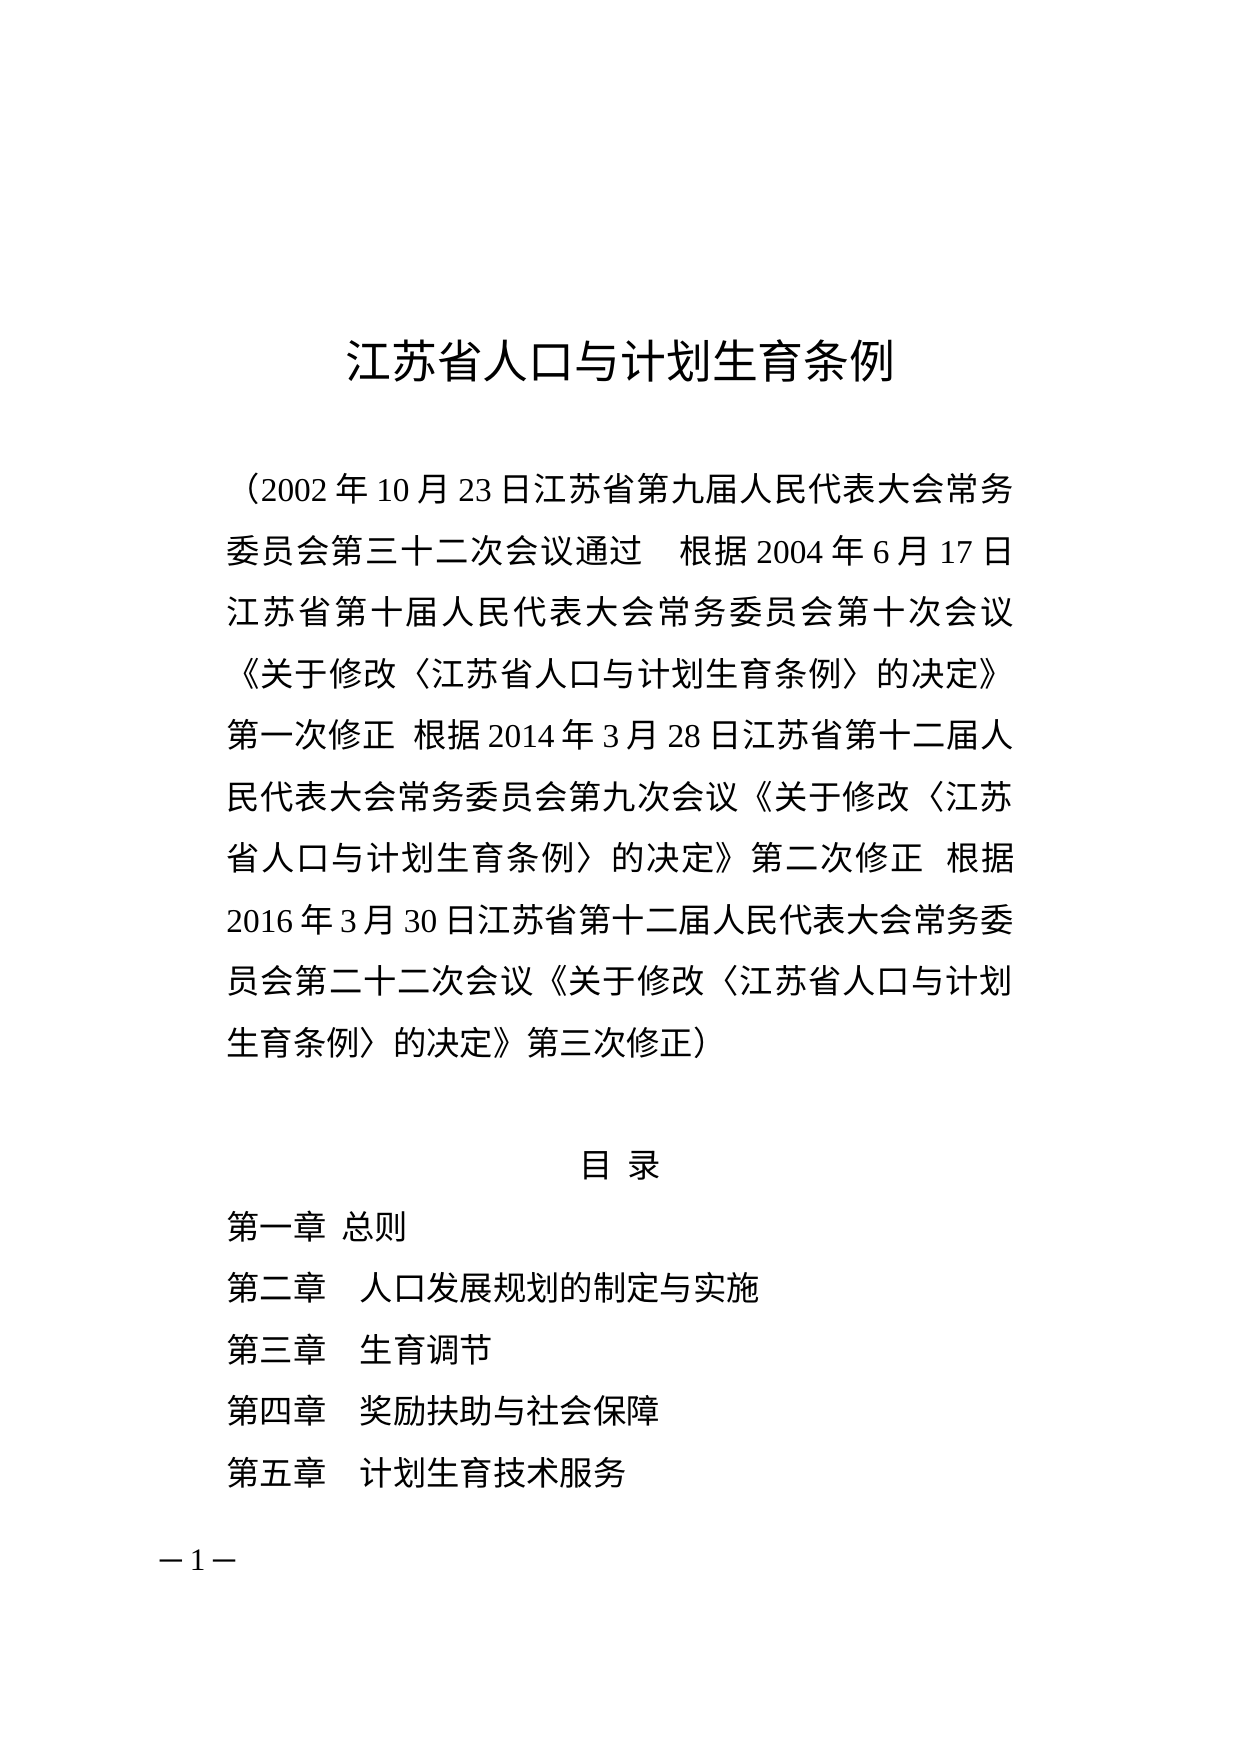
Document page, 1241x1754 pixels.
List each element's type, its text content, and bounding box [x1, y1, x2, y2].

text 第五章 计划生育技术服务 [159, 1436, 1081, 1497]
text 江苏省人口与计划生育条例 [159, 330, 1081, 391]
text 目 录 [159, 1129, 1081, 1190]
text 第二章 人口发展规划的制定与实施 [159, 1252, 1081, 1313]
text 第四章 奖励扶助与社会保障 [159, 1374, 1081, 1436]
text 第一章 总则 [159, 1190, 1081, 1252]
text 第三章 生育调节 [159, 1313, 1081, 1374]
text （2002年10月23日江苏省第九届人民代表大会常务委员会第三十二次会议通过 根据2004年6月17日江苏省第十届人民代表大会常务委员会第十次会议《关于修改〈江苏省人口与计划生育条例〉的决定》第一次修正 根据2014年3月28日江苏省第十二届人民代表大会常务委员会第九次会议《关于修改〈江苏省人口与计划生育条例〉的决定》第二次修正 根据2016年3月30日江苏省第十二届人民代表大会常务委员会第二十二次会议《关于修改〈江苏省人口与计划生育条例〉的决定》第三次修正） [226, 453, 1014, 1067]
